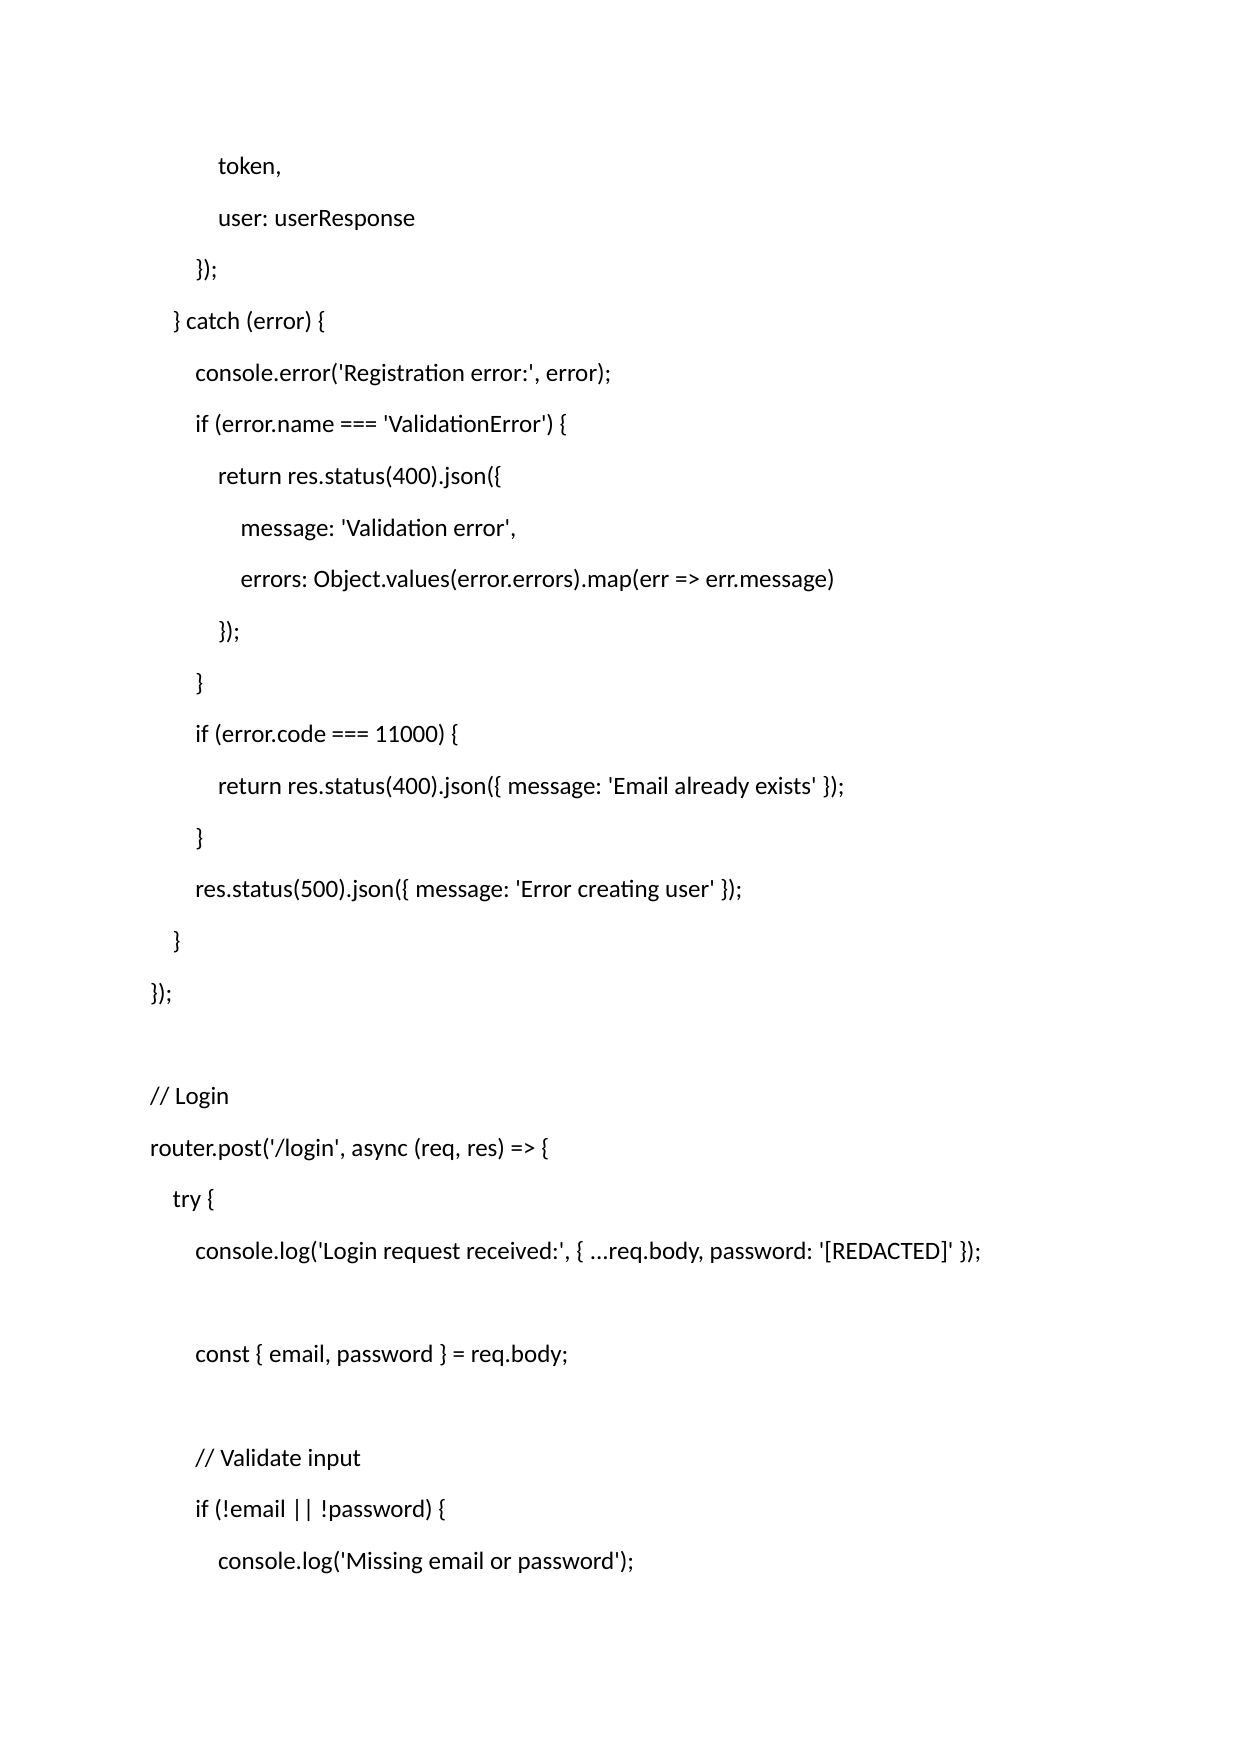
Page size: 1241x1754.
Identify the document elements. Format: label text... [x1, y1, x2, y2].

text }); [150, 977, 1090, 1007]
text return res.status(400).json({ [150, 460, 1090, 491]
text try { [150, 1183, 1090, 1214]
text }); [150, 615, 1090, 646]
text token, [150, 150, 1090, 181]
text user: userResponse [150, 202, 1090, 232]
text }); [150, 253, 1090, 284]
text } [150, 925, 1090, 956]
text const { email, password } = req.body; [150, 1338, 1090, 1369]
text res.status(500).json({ message: 'Error creating user' }); [150, 873, 1090, 904]
text } [150, 667, 1090, 697]
text } [150, 822, 1090, 852]
text if (error.code === 11000) { [150, 718, 1090, 749]
text message: 'Validation error', [150, 512, 1090, 542]
text console.log('Login request received:', { ...req.body, password: '[REDACTED]' }); [150, 1235, 1090, 1266]
text if (!email || !password) { [150, 1493, 1090, 1524]
text console.error('Registration error:', error); [150, 357, 1090, 387]
text // Login [150, 1080, 1090, 1111]
text } catch (error) { [150, 305, 1090, 336]
text router.post('/login', async (req, res) => { [150, 1132, 1090, 1162]
text console.log('Missing email or password'); [150, 1545, 1090, 1576]
text return res.status(400).json({ message: 'Email already exists' }); [150, 770, 1090, 801]
text if (error.name === 'ValidationError') { [150, 408, 1090, 439]
text errors: Object.values(error.errors).map(err => err.message) [150, 563, 1090, 594]
text // Validate input [150, 1442, 1090, 1472]
